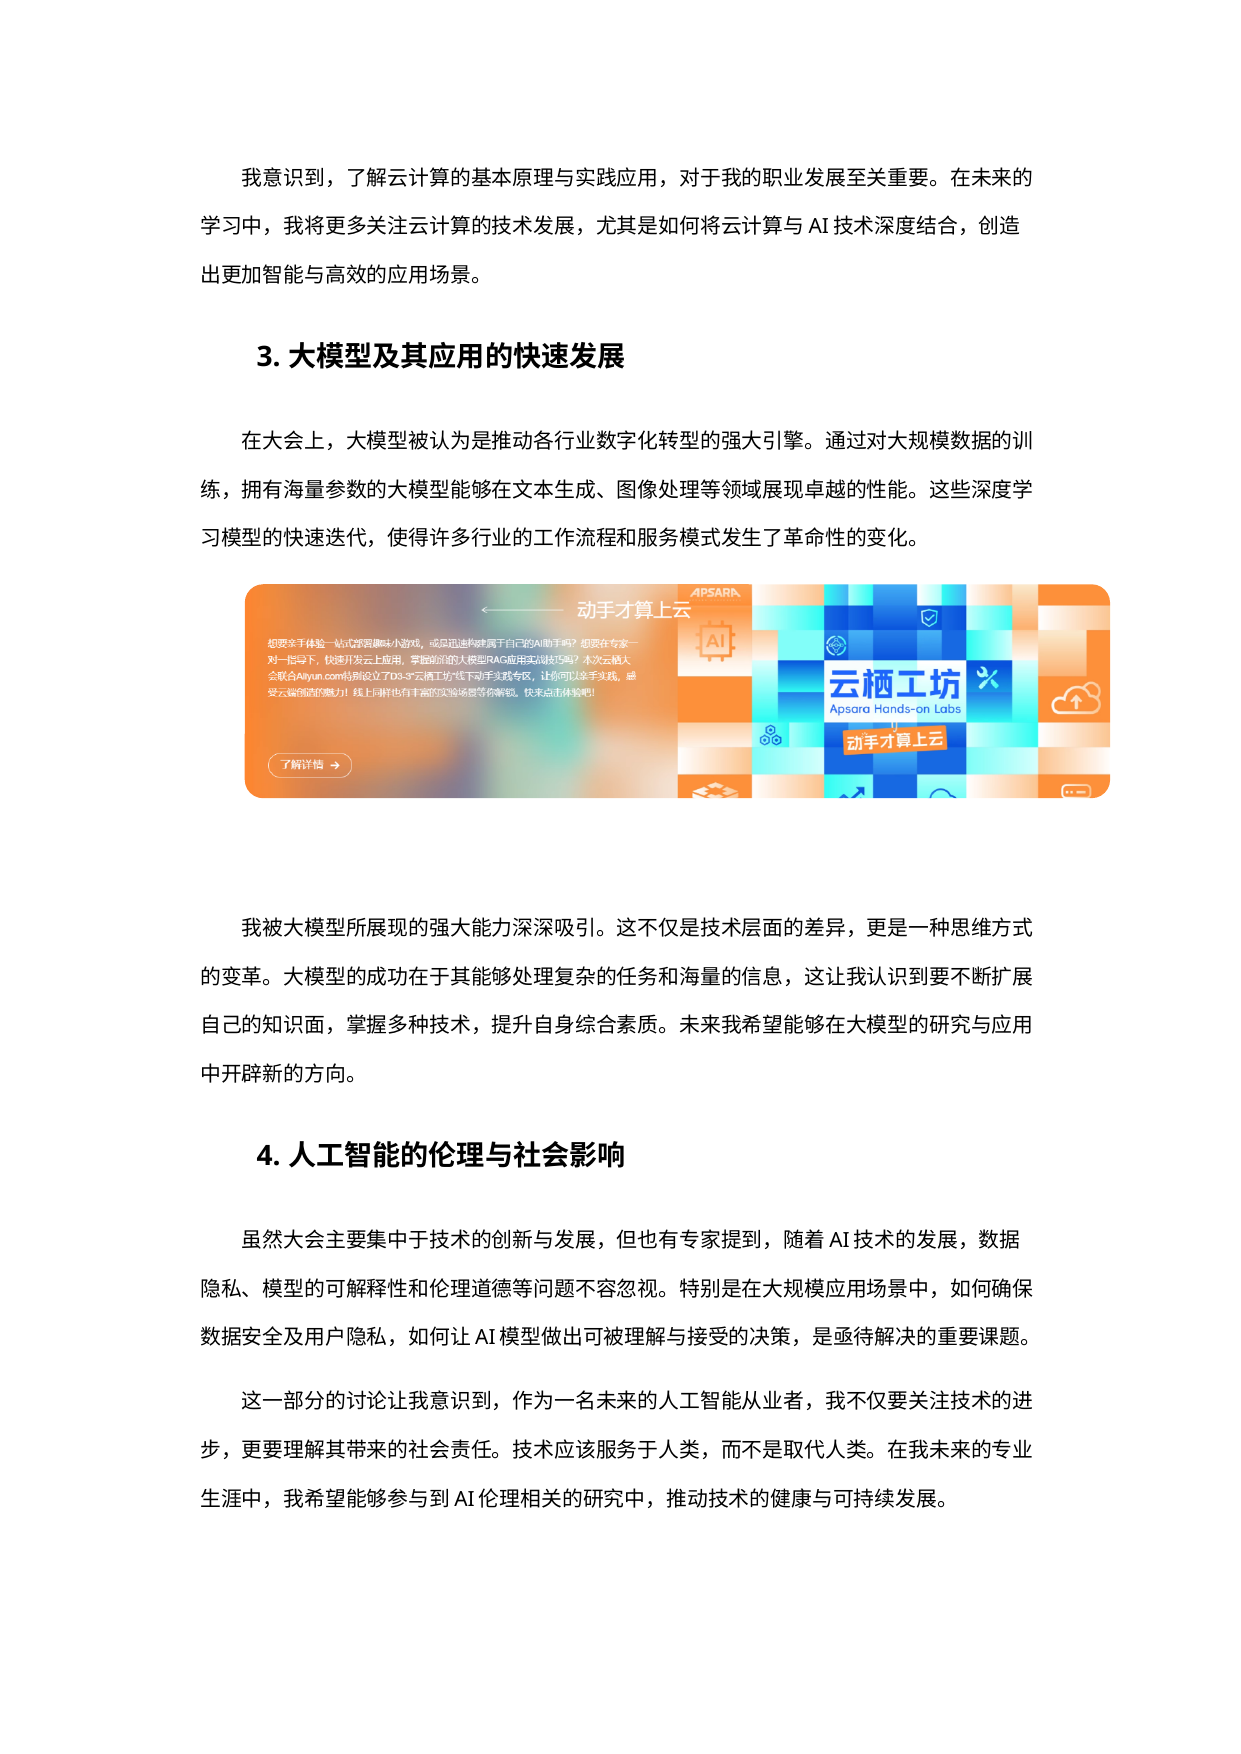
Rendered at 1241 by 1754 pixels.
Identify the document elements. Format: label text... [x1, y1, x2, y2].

text 4. 人工智能的伦理与社会影响 [200, 1120, 1040, 1185]
text 虽然大会主要集中于技术的创新与发展，但也有专家提到，随着AI技术的发展，数据隐私、模型的可解释性和伦理道德等问题不容忽视。特别是在大规模应用场景中，如何确保数据安全及用户隐私，如何让AI模型做出可被理解与接受的决策，是亟待解决的重要课题。 [200, 1222, 1040, 1352]
text 我意识到，了解云计算的基本原理与实践应用，对于我的职业发展至关重要。在未来的学习中，我将更多关注云计算的技术发展，尤其是如何将云计算与AI技术深度结合，创造出更加智能与高效的应用场景。 [200, 160, 1040, 290]
picture [244, 584, 1111, 799]
text 这一部分的讨论让我意识到，作为一名未来的人工智能从业者，我不仅要关注技术的进步，更要理解其带来的社会责任。技术应该服务于人类，而不是取代人类。在我未来的专业生涯中，我希望能够参与到AI伦理相关的研究中，推动技术的健康与可持续发展。 [200, 1383, 1040, 1513]
text 我被大模型所展现的强大能力深深吸引。这不仅是技术层面的差异，更是一种思维方式的变革。大模型的成功在于其能够处理复杂的任务和海量的信息，这让我认识到要不断扩展自己的知识面，掌握多种技术，提升自身综合素质。未来我希望能够在大模型的研究与应用中开辟新的方向。 [200, 910, 1040, 1089]
text 3. 大模型及其应用的快速发展 [200, 321, 1040, 386]
text 在大会上，大模型被认为是推动各行业数字化转型的强大引擎。通过对大规模数据的训练，拥有海量参数的大模型能够在文本生成、图像处理等领域展现卓越的性能。这些深度学习模型的快速迭代，使得许多行业的工作流程和服务模式发生了革命性的变化。 [200, 423, 1040, 553]
